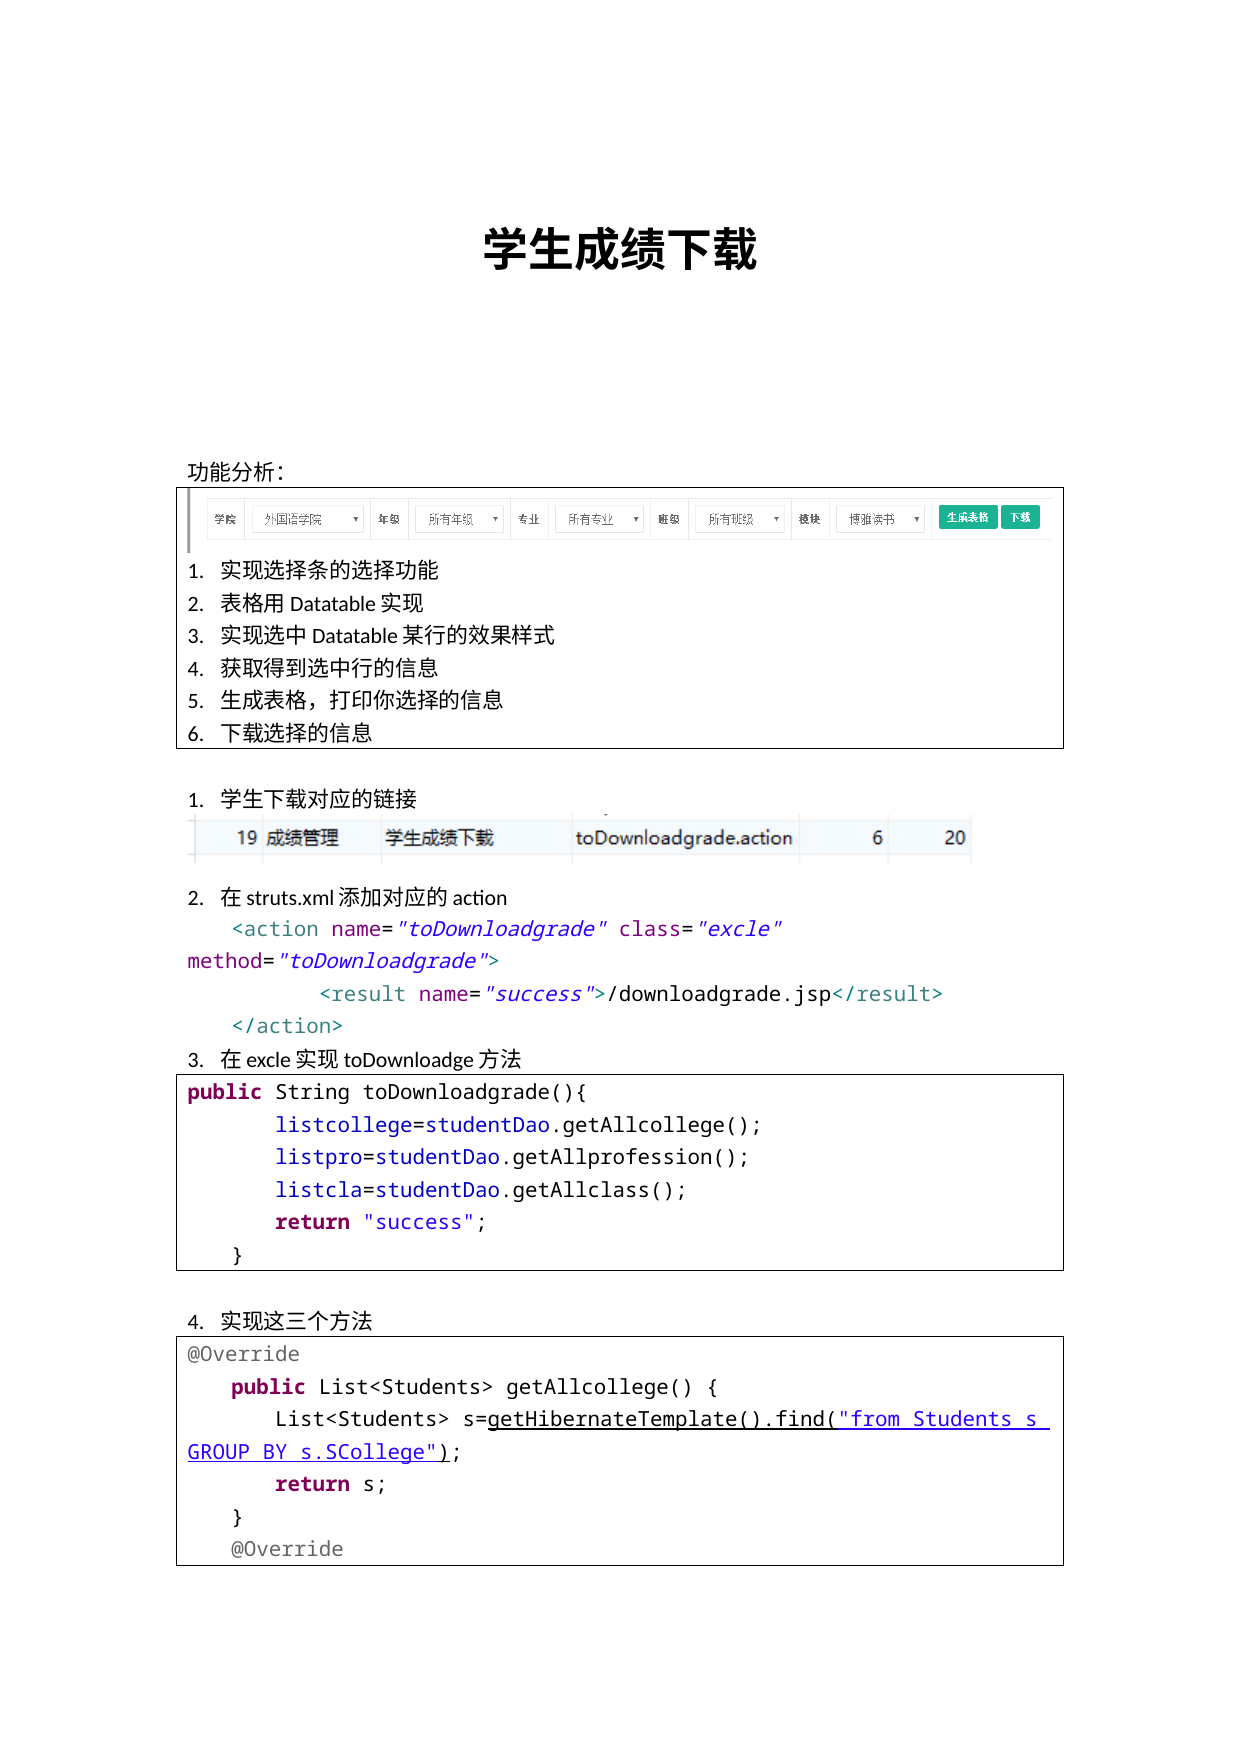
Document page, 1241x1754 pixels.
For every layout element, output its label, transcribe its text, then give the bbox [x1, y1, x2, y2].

subtitle 学生成绩下载 [187, 197, 1053, 295]
table_header public String toDownloadgrade(){ listcollege=studentDao.getAllcollege(); listpro=studentDao.getAllprofession(); listcla=studentDao.getAllclass(); return "success"; } [177, 1075, 1063, 1270]
text <action name="toDownloadgrade" class="excle" method="toDownloadgrade"> [187, 912, 1053, 977]
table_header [177, 1337, 1063, 1565]
list </action> [187, 1009, 1053, 1042]
table_header 实现选择条的选择功能 表格用Datatable实现 实现选中Datatable某行的效果样式 获取得到选中行的信息 生成表格，打印你选择的信息 下载选择的信息 [177, 488, 1063, 748]
picture [187, 488, 1053, 553]
list 实现这三个方法 [187, 1304, 1053, 1336]
list 在excle实现toDownloadge方法 [187, 1042, 1053, 1074]
list 在struts.xml添加对应的action [187, 879, 1053, 912]
text 功能分析： [187, 454, 1053, 487]
text <result name="success">/downloadgrade.jsp</result> [187, 977, 1053, 1009]
picture [187, 814, 1053, 863]
list 学生下载对应的链接 [187, 782, 1053, 814]
